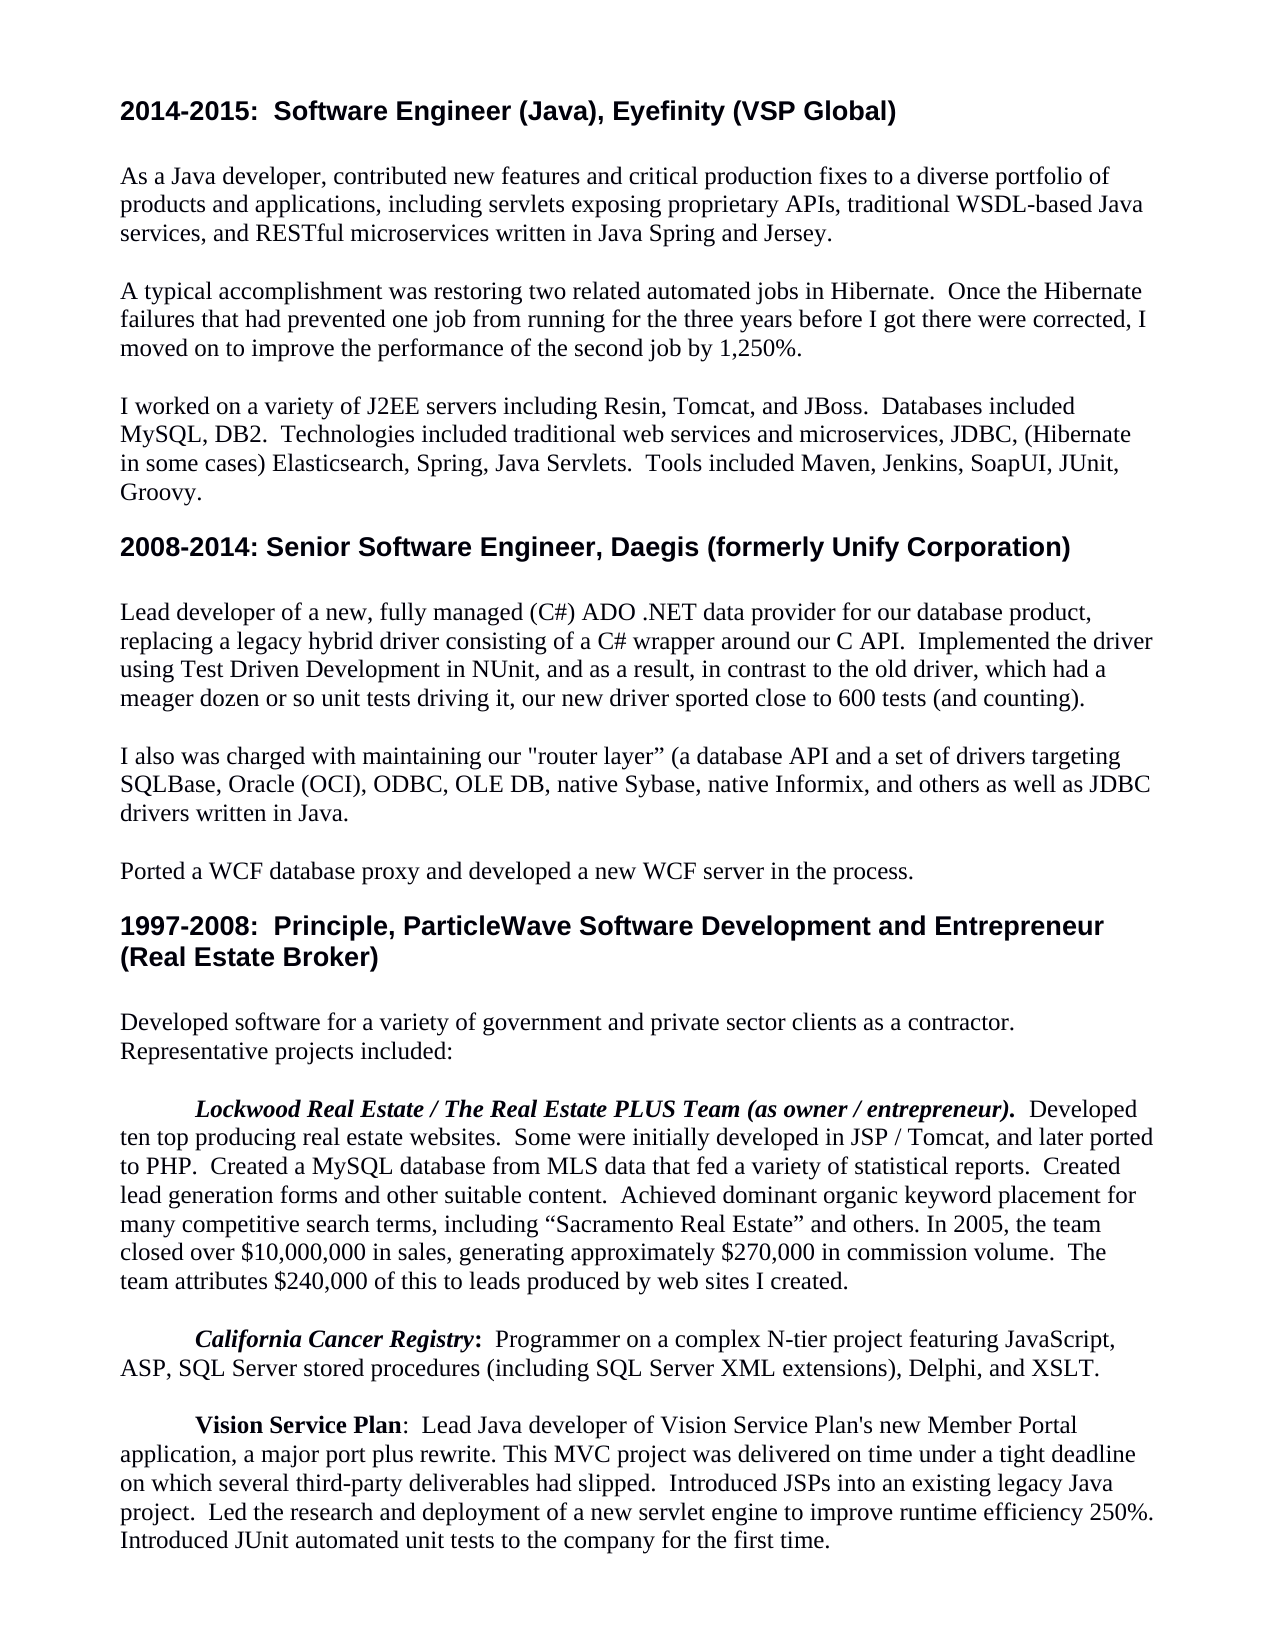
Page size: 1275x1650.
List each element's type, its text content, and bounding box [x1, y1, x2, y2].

subtitle 2008-2014: Senior Software Engineer, Daegis (formerly Unify Corporation) [120, 531, 1155, 562]
text I also was charged with maintaining our "router layer” (a database API and a set of drivers targeting SQLBase, Oracle (OCI), ODBC, OLE DB, native Sybase, native Informix, and others as well as JDBC drivers written in Java. [120, 741, 1155, 827]
text As a Java developer, contributed new features and critical production fixes to a diverse portfolio of products and applications, including servlets exposing proprietary APIs, traditional WSDL-based Java services, and RESTful microservices written in Java Spring and Jersey. [120, 161, 1155, 247]
subtitle 2014-2015: Software Engineer (Java), Eyefinity (VSP Global) [120, 94, 1155, 126]
text Developed software for a variety of government and private sector clients as a contractor. Representative projects included: [120, 1007, 1155, 1064]
text Lockwood Real Estate / The Real Estate PLUS Team (as owner / entrepreneur). Developed ten top producing real estate websites. Some were initially developed in JSP / Tomcat, and later ported to PHP. Created a MySQL database from MLS data that fed a variety of statistical reports. Created lead generation forms and other suitable content. Achieved dominant organic keyword placement for many competitive search terms, including “Sacramento Real Estate” and others. In 2005, the team closed over $10,000,000 in sales, generating approximately $270,000 in commission volume. The team attributes $240,000 of this to leads produced by web sites I created. [120, 1094, 1155, 1295]
text California Cancer Registry: Programmer on a complex N-tier project featuring JavaScript, ASP, SQL Server stored procedures (including SQL Server XML extensions), Delphi, and XSLT. [120, 1324, 1155, 1410]
text I worked on a variety of J2EE servers including Resin, Tomcat, and JBoss. Databases included MySQL, DB2. Technologies included traditional web services and microservices, JDBC, (Hibernate in some cases) Elasticsearch, Spring, Java Servlets. Tools included Maven, Jenkins, SoapUI, JUnit, Groovy. [120, 391, 1155, 506]
text Lead developer of a new, fully managed (C#) ADO .NET data provider for our database product, [120, 597, 1155, 626]
text A typical accomplishment was restoring two related automated jobs in Hibernate. Once the Hibernate failures that had prevented one job from running for the three years before I got there were corrected, I moved on to improve the performance of the second job by 1,250%. [120, 276, 1155, 362]
subtitle 1997-2008: Principle, ParticleWave Software Development and Entrepreneur (Real Estate Broker) [120, 909, 1155, 972]
text replacing a legacy hybrid driver consisting of a C# wrapper around our C API. Implemented the driver using Test Driven Development in NUnit, and as a result, in contrast to the old driver, which had a meager dozen or so unit tests driving it, our new driver sported close to 600 tests (and counting). [120, 626, 1155, 712]
text Vision Service Plan: Lead Java developer of Vision Service Plan's new Member Portal application, a major port plus rewrite. This MVC project was delivered on time under a tight deadline on which several third-party deliverables had slipped. Introduced JSPs into an existing legacy Java project. Led the research and deployment of a new servlet engine to improve runtime efficiency 250%. Introduced JUnit automated unit tests to the company for the first time. [120, 1410, 1155, 1554]
text Ported a WCF database proxy and developed a new WCF server in the process. [120, 856, 1155, 884]
